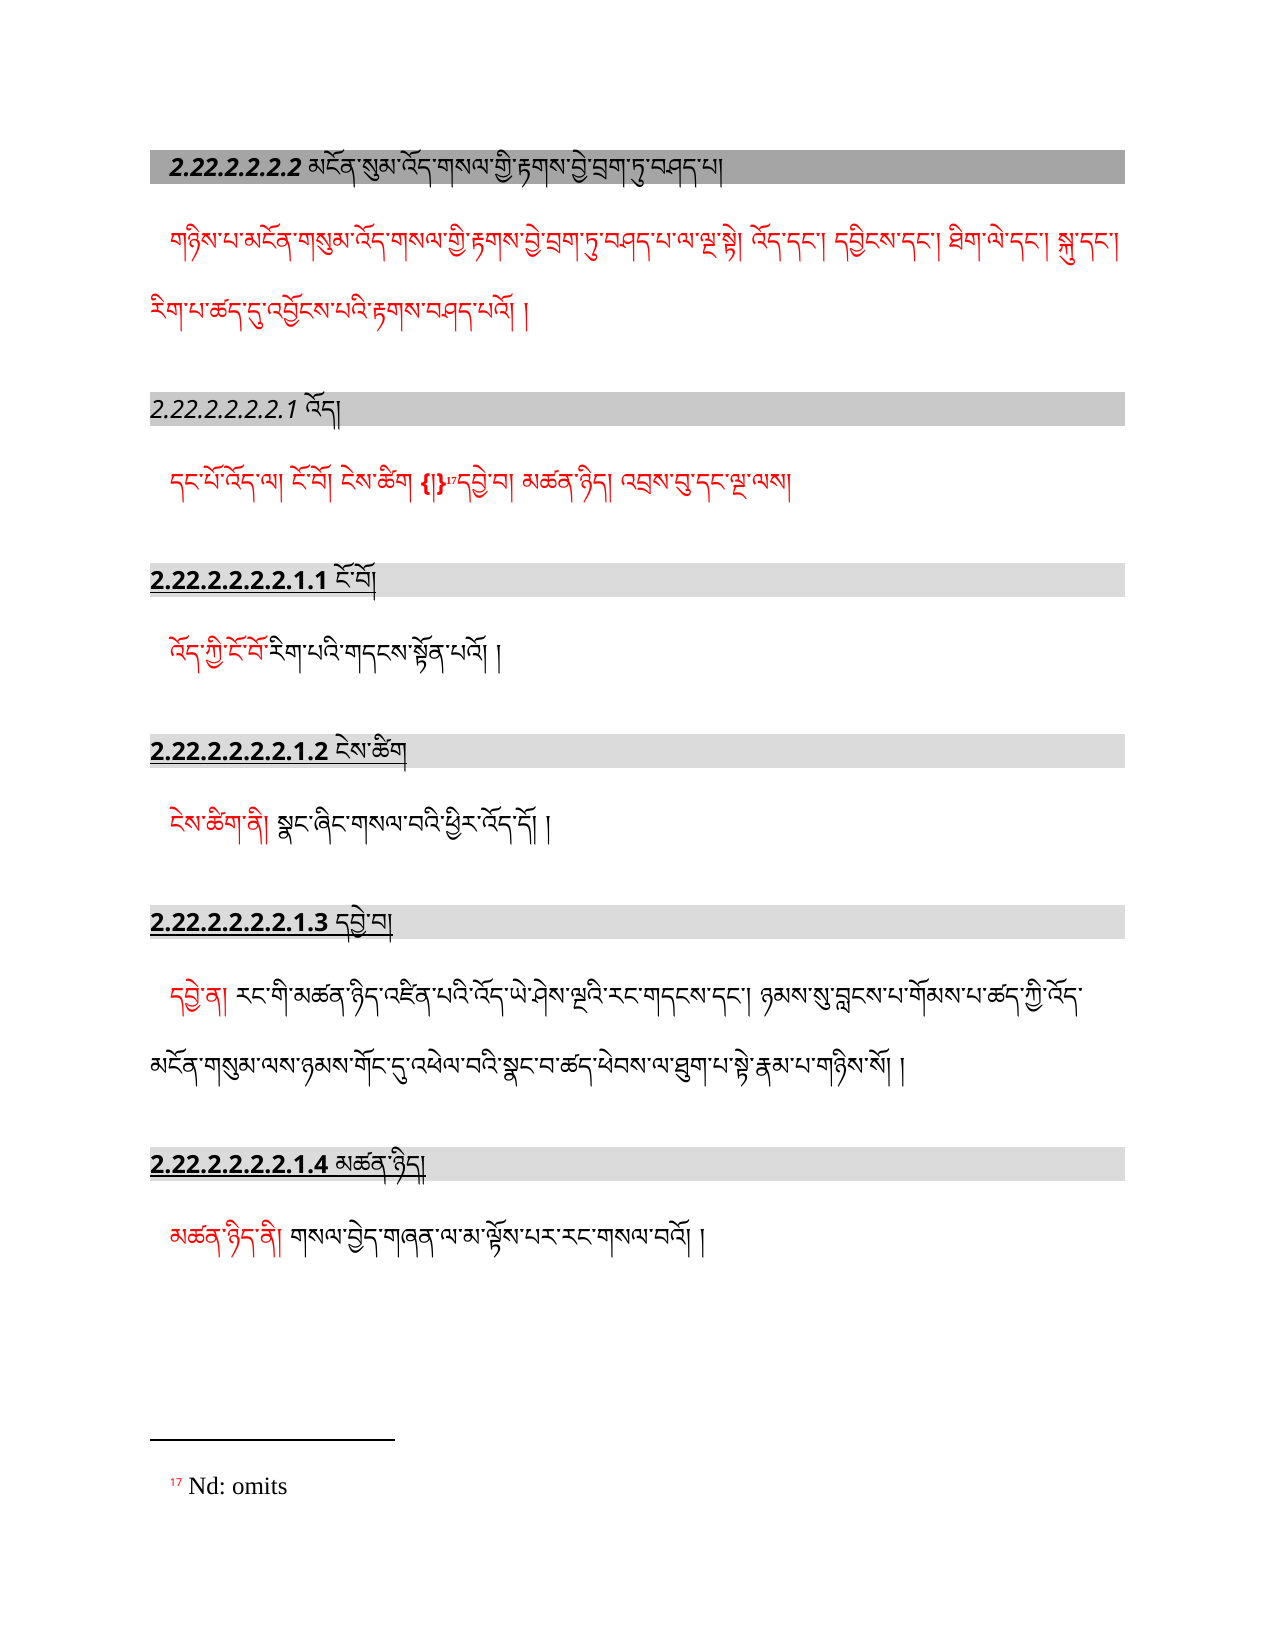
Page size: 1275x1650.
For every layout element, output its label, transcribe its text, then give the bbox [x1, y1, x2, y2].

subtitle 2.22.2.2.2.2.1 འོད། [150, 392, 1125, 426]
text ངེས་ཚིག་ནི། སྣང་ཞིང་གསལ་བའི་ཕྱིར་འོད་དོ། ། [150, 797, 1125, 867]
subtitle 2.22.2.2.2.2.1.4 མཚན་ཉིད། [150, 1147, 1125, 1181]
subtitle 2.22.2.2.2.2.1.3 དབྱེ་བ། [150, 905, 1125, 939]
text གཉིས་པ་མངོན་གསུམ་འོད་གསལ་གྱི་རྟགས་བྱེ་བྲག་ཏུ་བཤད་པ་ལ་ལྔ་སྟེ། འོད་དང༌། དབྱིངས་དང༌། ཐིག་ལེ་དང༌། སྐུ་དང༌། རིག་པ་ཚད་དུ་འབྱོངས་པའི་རྟགས་བཤད་པའོ། ། [150, 213, 1125, 354]
text དང་པོ་འོད་ལ། ངོ་བོ། ངེས་ཚིག {།}དབྱེ་བ། མཚན་ཉིད། འབྲས་བུ་དང་ལྔ་ལས། [150, 455, 1125, 525]
subtitle 2.22.2.2.2.2 མངོན་སུམ་འོད་གསལ་གྱི་རྟགས་བྱེ་བྲག་ཏུ་བཤད་པ། [150, 150, 1125, 184]
text དབྱེ་ན། རང་གི་མཚན་ཉིད་འཛིན་པའི་འོད་ཡེ་ཤེས་ལྔའི་རང་གདངས་དང༌། ཉམས་སུ་བླངས་པ་གོམས་པ་ཚད་ཀྱི་འོད་མངོན་གསུམ་ལས་ཉམས་གོང་དུ་འཕེལ་བའི་སྣང་བ་ཚད་ཕེབས་ལ་ཐུག་པ་སྟེ་[page My-411a]རྣམ་པ་གཉིས་སོ། ། [150, 968, 1125, 1109]
text འོད་ཀྱི་ངོ་བོ་རིག་པའི་གདངས་སྟོན་པའོ། ། [150, 626, 1125, 696]
subtitle 2.22.2.2.2.2.1.2 ངེས་ཚིག [150, 734, 1125, 768]
text མཚན་ཉིད་ནི། གསལ་བྱེད་གཞན་ལ་མ་ལྟོས་པར་རང་གསལ་བའོ། །[page Ad-362] [150, 1210, 1125, 1280]
subtitle 2.22.2.2.2.2.1.1 ངོ་བོ། [150, 563, 1125, 597]
